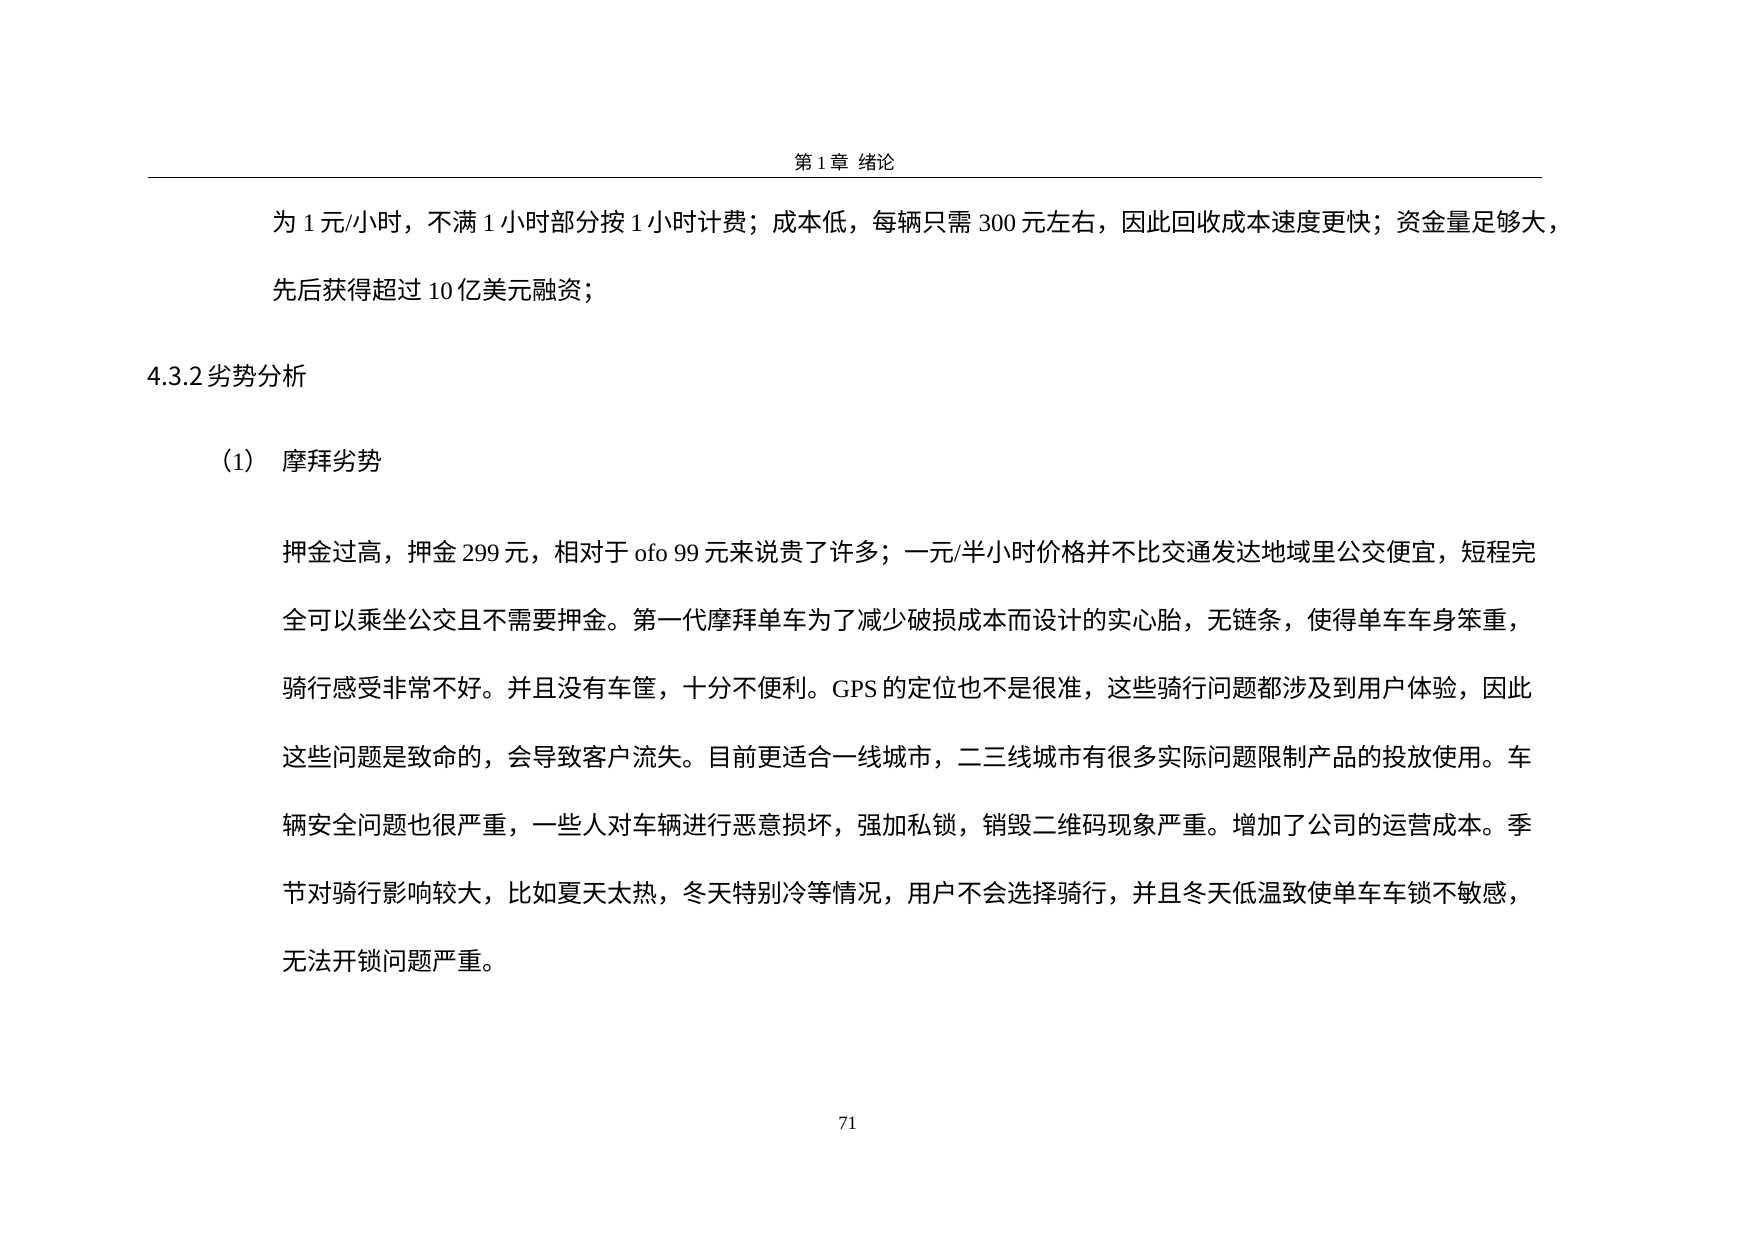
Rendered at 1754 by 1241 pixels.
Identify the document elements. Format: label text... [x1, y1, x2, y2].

subtitle 劣势分析 [148, 340, 1547, 408]
list 摩拜劣势 [207, 425, 1547, 493]
text 产品设计轻便，骑行体验特别好；押金少，只需要99元；骑行便宜，师生认证用户为0.5元/小时，非师生认证用户为1元/小时，不满1小时部分按1小时计费；成本低，每辆只需300元左右，因此回收成本速度更快；资金量足够大，先后获得超过10亿美元融资； [273, 187, 1547, 323]
text 押金过高，押金299元，相对于ofo 99元来说贵了许多；一元/半小时价格并不比交通发达地域里公交便宜，短程完全可以乘坐公交且不需要押金。第一代摩拜单车为了减少破损成本而设计的实心胎，无链条，使得单车车身笨重，骑行感受非常不好。并且没有车筐，十分不便利。GPS的定位也不是很准，这些骑行问题都涉及到用户体验，因此这些问题是致命的，会导致客户流失。目前更适合一线城市，二三线城市有很多实际问题限制产品的投放使用。车辆安全问题也很严重，一些人对车辆进行恶意损坏，强加私锁，销毁二维码现象严重。增加了公司的运营成本。季节对骑行影响较大，比如夏天太热，冬天特别冷等情况，用户不会选择骑行，并且冬天低温致使单车车锁不敏感，无法开锁问题严重。 [282, 517, 1547, 993]
